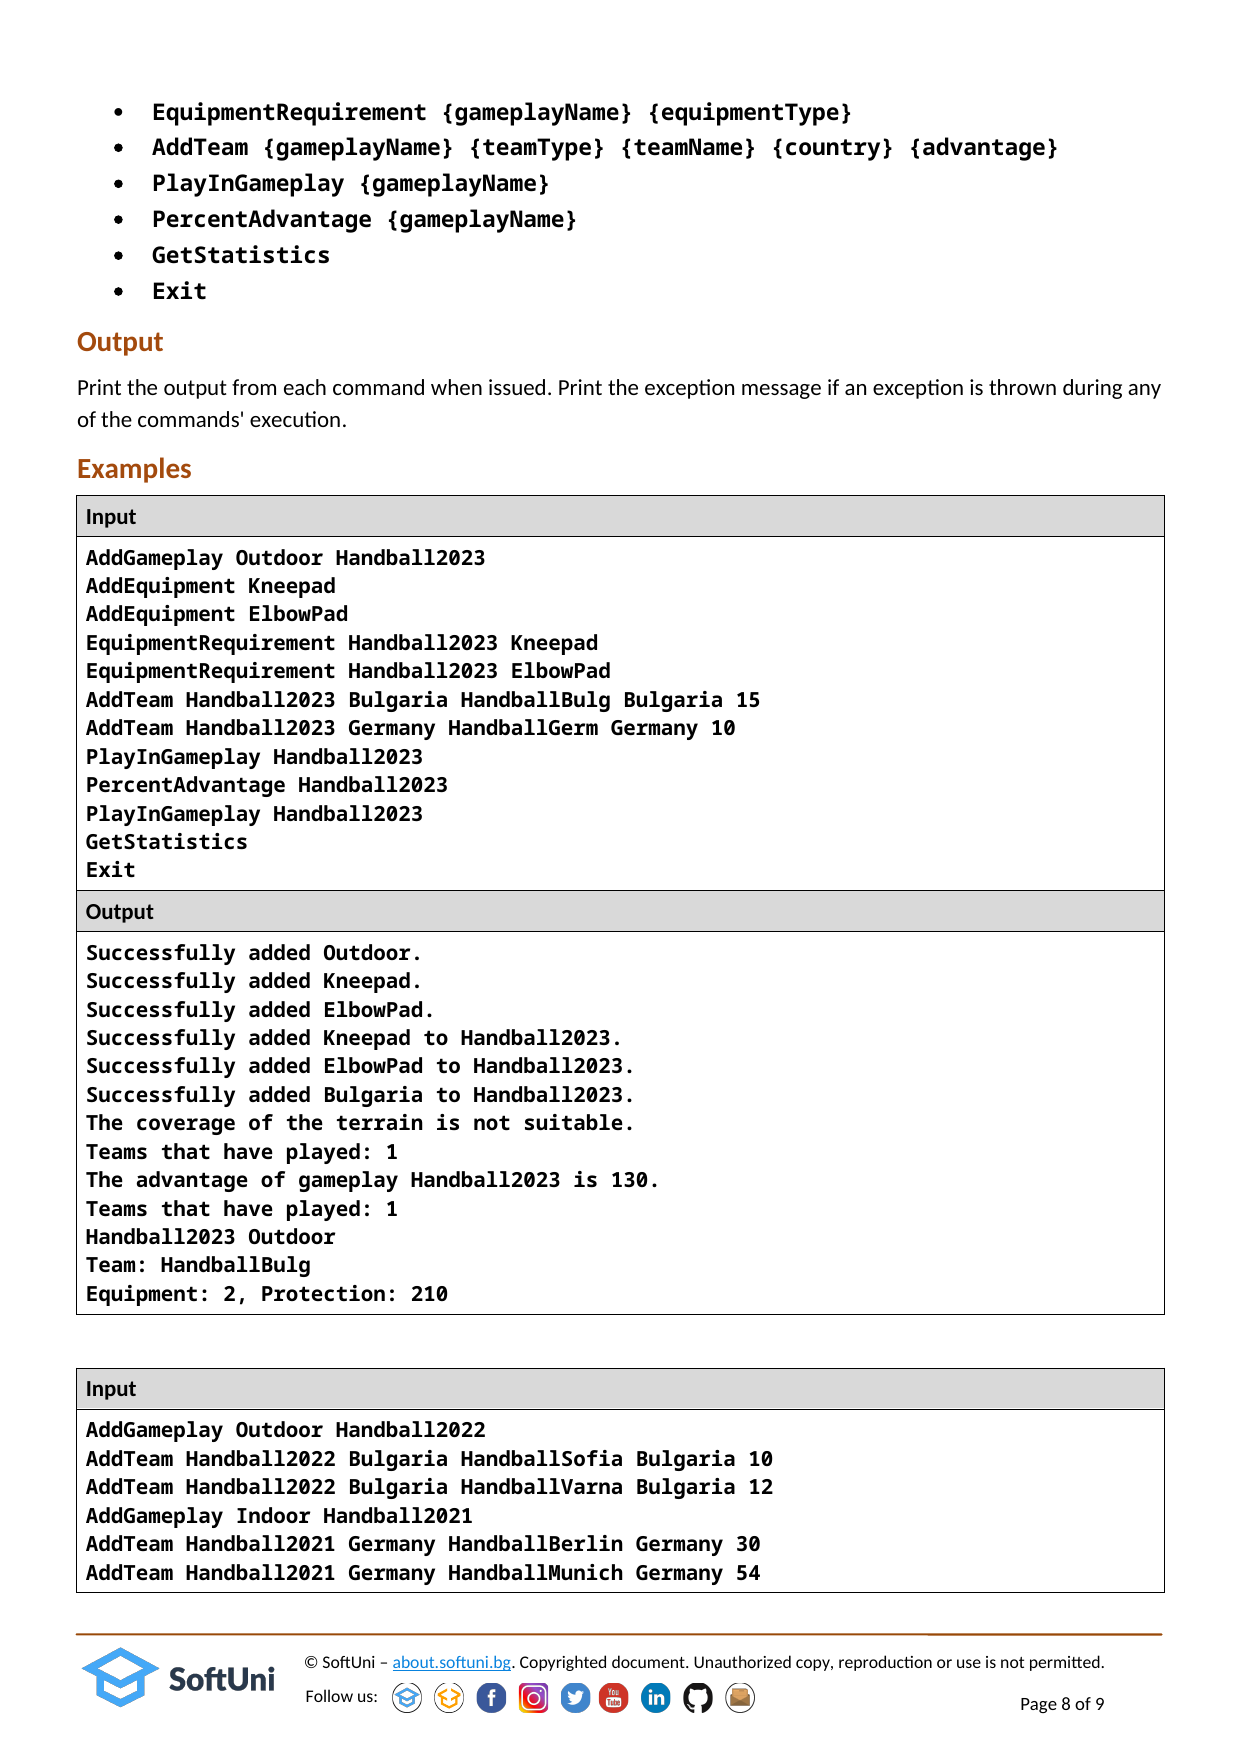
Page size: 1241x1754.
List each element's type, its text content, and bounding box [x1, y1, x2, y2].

table_header Input [77, 1369, 1164, 1408]
table_cell Output [77, 891, 1164, 931]
text Print the output from each command when issued. Print the exception message if an exception is thrown during any of the commands' execution. [77, 373, 1163, 433]
picture [392, 1683, 422, 1713]
picture [476, 1683, 507, 1713]
picture [561, 1683, 591, 1713]
picture [75, 1642, 281, 1713]
list AddTeam {gameplayName} {teamType} {teamName} {country} {advantage} [114, 131, 1163, 163]
picture [434, 1683, 464, 1713]
picture [598, 1683, 629, 1713]
picture [664, 1683, 671, 1691]
subtitle Examples [77, 450, 1163, 485]
subtitle Output [77, 323, 1163, 359]
list PlayInGameplay {gameplayName} [114, 167, 1163, 198]
list EquipmentRequirement {gameplayName} {equipmentType} [114, 95, 1163, 127]
picture [641, 1683, 648, 1691]
table_cell Successfully added Outdoor. Successfully added Kneepad. Successfully added ElbowPad. Successfully added Kneepad to Handball2023. Successfully added ElbowPad to Handball2023. Successfully added Bulgaria to Handball2023. The coverage of the terrain is not suitable. Teams that have played: 1 The advantage of gameplay Handball2023 is 130. Teams that have played: 1 Handball2023 Outdoor Team: HandballBulg Equipment: 2, Protection: 210 [77, 932, 1164, 1313]
list GetStatistics [114, 239, 1163, 270]
list PercentAdvantage {gameplayName} [114, 203, 1163, 234]
picture [655, 1695, 664, 1704]
picture [683, 1683, 713, 1713]
picture [725, 1683, 755, 1713]
picture [641, 1704, 650, 1713]
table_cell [77, 1410, 1164, 1592]
picture [662, 1704, 671, 1713]
list Exit [114, 275, 1163, 306]
picture [518, 1683, 549, 1713]
table_header Input [77, 496, 1164, 536]
table_cell AddGameplay Outdoor Handball2023 AddEquipment Kneepad AddEquipment ElbowPad EquipmentRequirement Handball2023 Kneepad EquipmentRequirement Handball2023 ElbowPad AddTeam Handball2023 Bulgaria HandballBulg Bulgaria 15 AddTeam Handball2023 Germany HandballGerm Germany 10 PlayInGameplay Handball2023 PercentAdvantage Handball2023 PlayInGameplay Handball2023 GetStatistics Exit [77, 537, 1164, 890]
